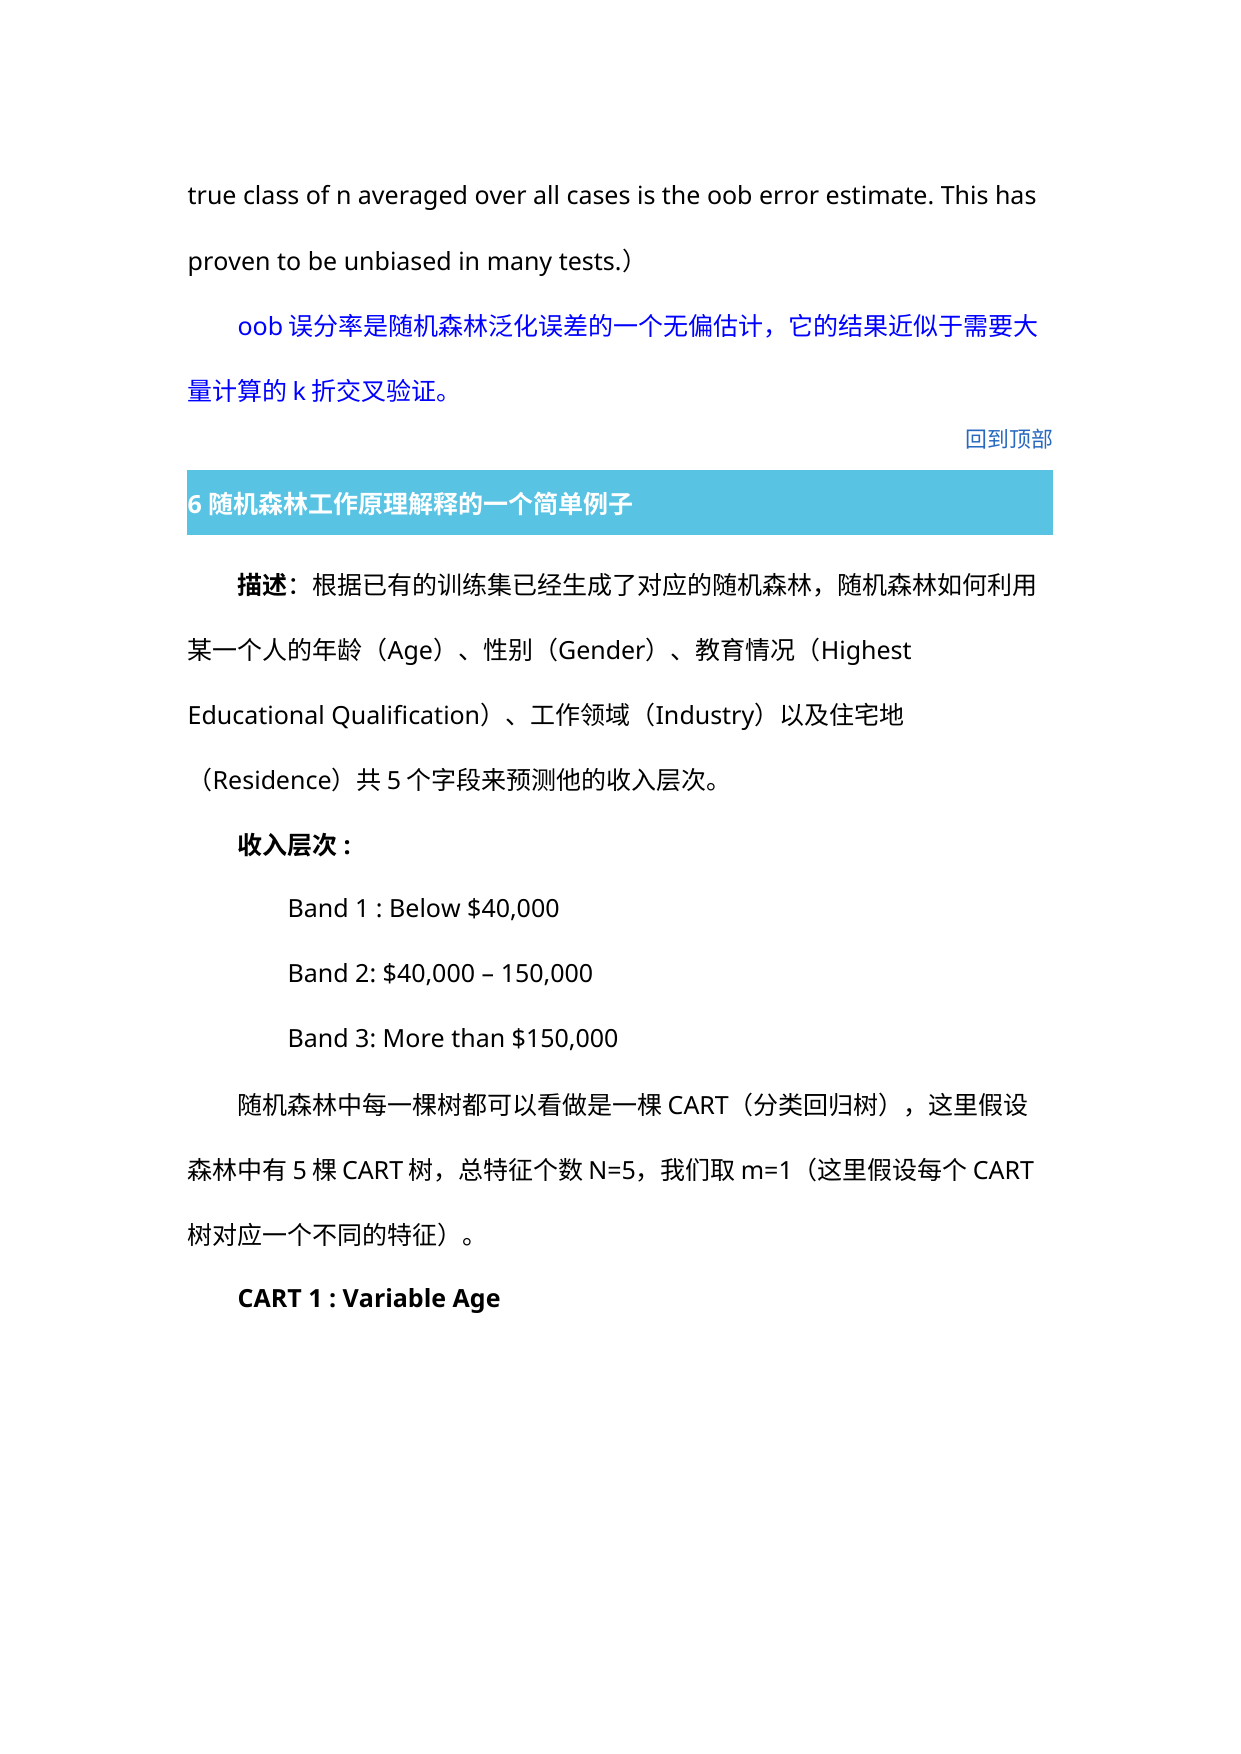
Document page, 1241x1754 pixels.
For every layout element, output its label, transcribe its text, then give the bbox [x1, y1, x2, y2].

text Band 3: More than $150,000 [187, 1006, 1053, 1071]
text oob误分率是随机森林泛化误差的一个无偏估计，它的结果近似于需要大量计算的k折交叉验证。 [187, 292, 1053, 422]
text 回到顶部 [187, 422, 1053, 454]
text Band 1 : Below $40,000 [187, 876, 1053, 941]
text 随机森林中每一棵树都可以看做是一棵CART（分类回归树），这里假设森林中有5棵CART树，总特征个数N=5，我们取m=1（这里假设每个CART树对应一个不同的特征）。 [187, 1071, 1053, 1266]
text 收入层次 : [187, 811, 1053, 876]
text Band 2: $40,000 – 150,000 [187, 941, 1053, 1006]
text CART 1 : Variable Age [187, 1266, 1053, 1331]
text 6 随机森林工作原理解释的一个简单例子 [187, 470, 1053, 535]
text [187, 162, 1053, 292]
text 描述：根据已有的训练集已经生成了对应的随机森林，随机森林如何利用某一个人的年龄（Age）、性别（Gender）、教育情况（Highest Educational Qualification）、工作领域（Industry）以及住宅地（Residence）共5个字段来预测他的收入层次。 [187, 551, 1053, 811]
